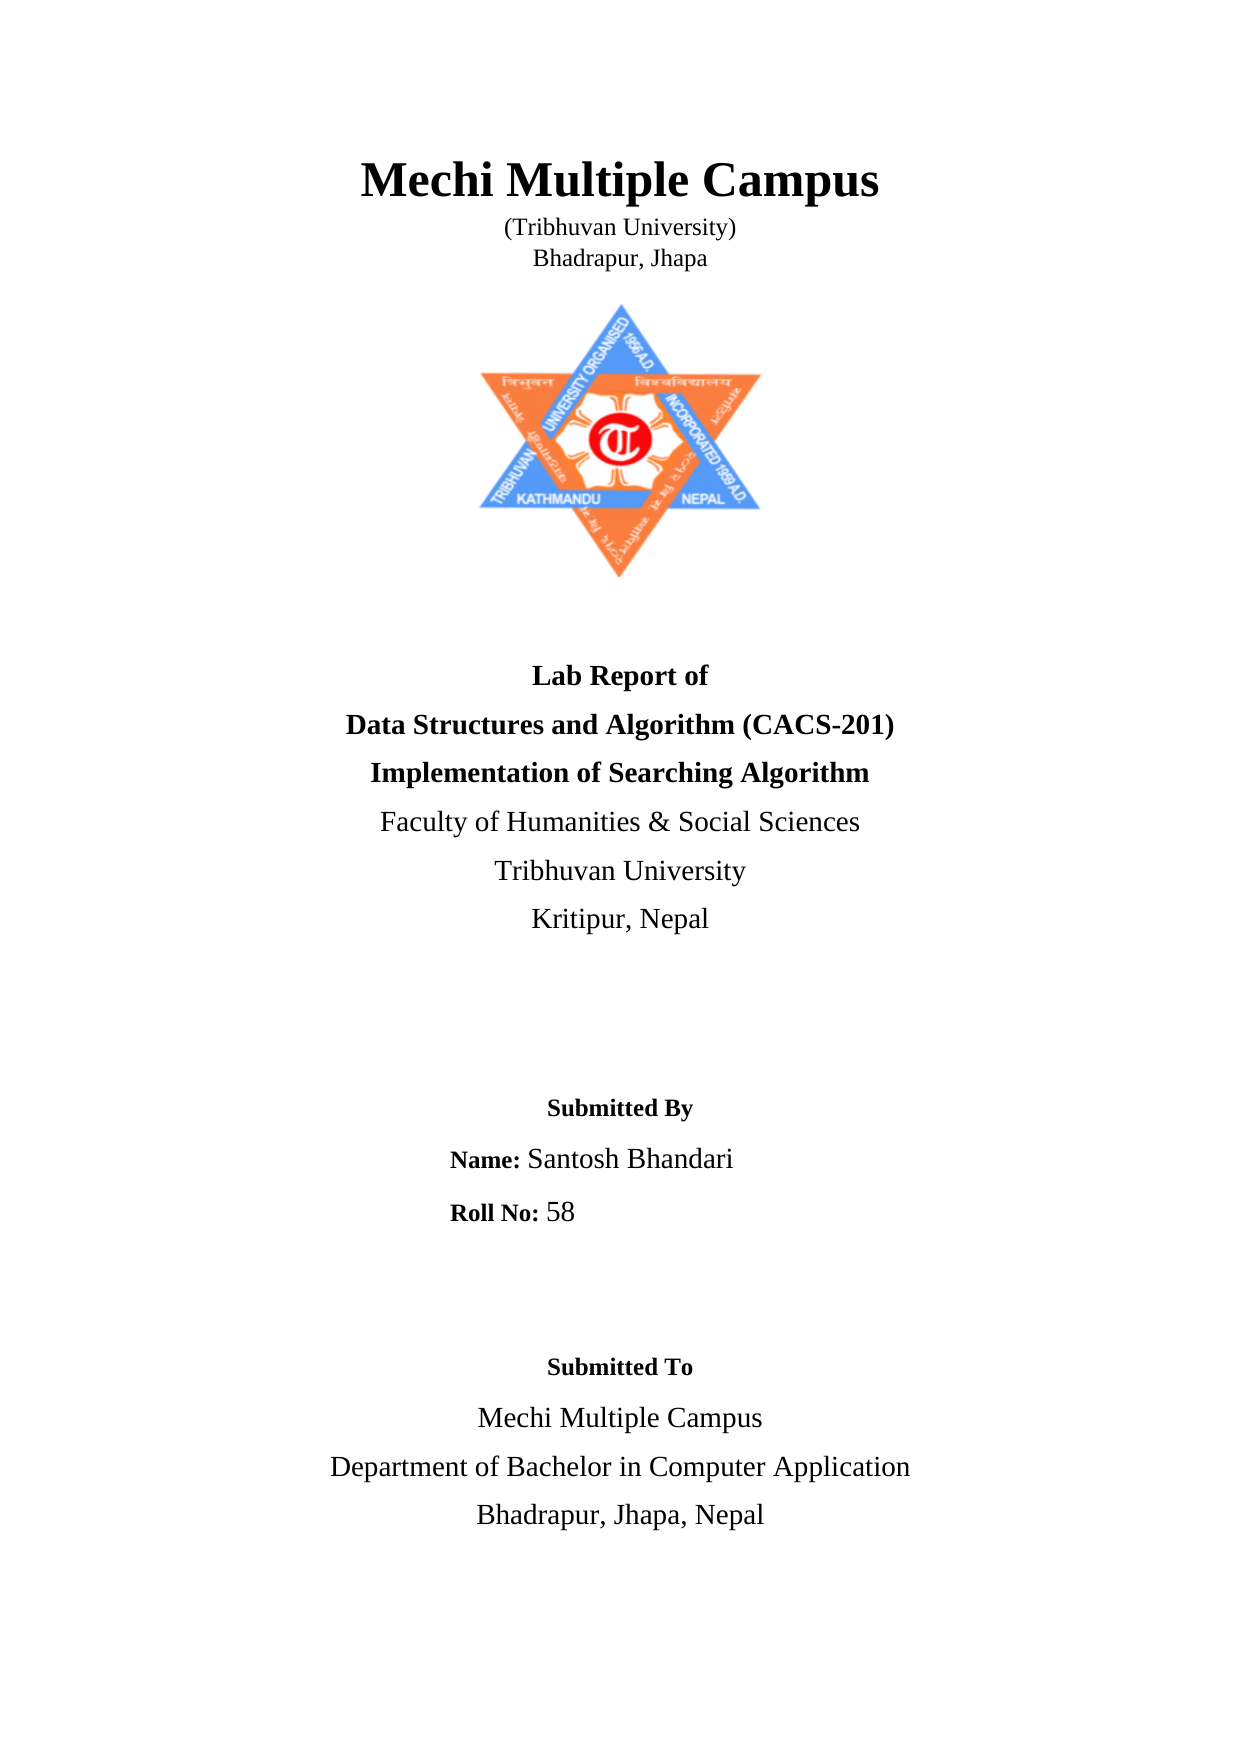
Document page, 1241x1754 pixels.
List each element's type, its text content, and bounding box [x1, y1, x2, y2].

text Roll No: 58 [375, 1194, 1090, 1227]
text Bhadrapur, Jhapa [150, 243, 1090, 272]
text (Tribhuvan University) [150, 212, 1090, 241]
text Department of Bachelor in Computer Application [150, 1449, 1090, 1482]
text Tribhuvan University [150, 853, 1090, 886]
text Mechi Multiple Campus [150, 150, 1090, 207]
text Bhadrapur, Jhapa, Nepal [150, 1497, 1090, 1531]
text Data Structures and Algorithm (CACS-201) [150, 707, 1090, 741]
text Kritipur, Nepal [150, 902, 1090, 935]
text Implementation of Searching Algorithm [150, 756, 1090, 789]
text Lab Report of [150, 658, 1090, 692]
picture [475, 304, 765, 577]
text Submitted To [150, 1352, 1090, 1381]
text Name: Santosh Bhandari [375, 1141, 1090, 1174]
text Mechi Multiple Campus [150, 1400, 1090, 1433]
text Submitted By [150, 1093, 1090, 1122]
text Faculty of Humanities & Social Sciences [150, 804, 1090, 838]
